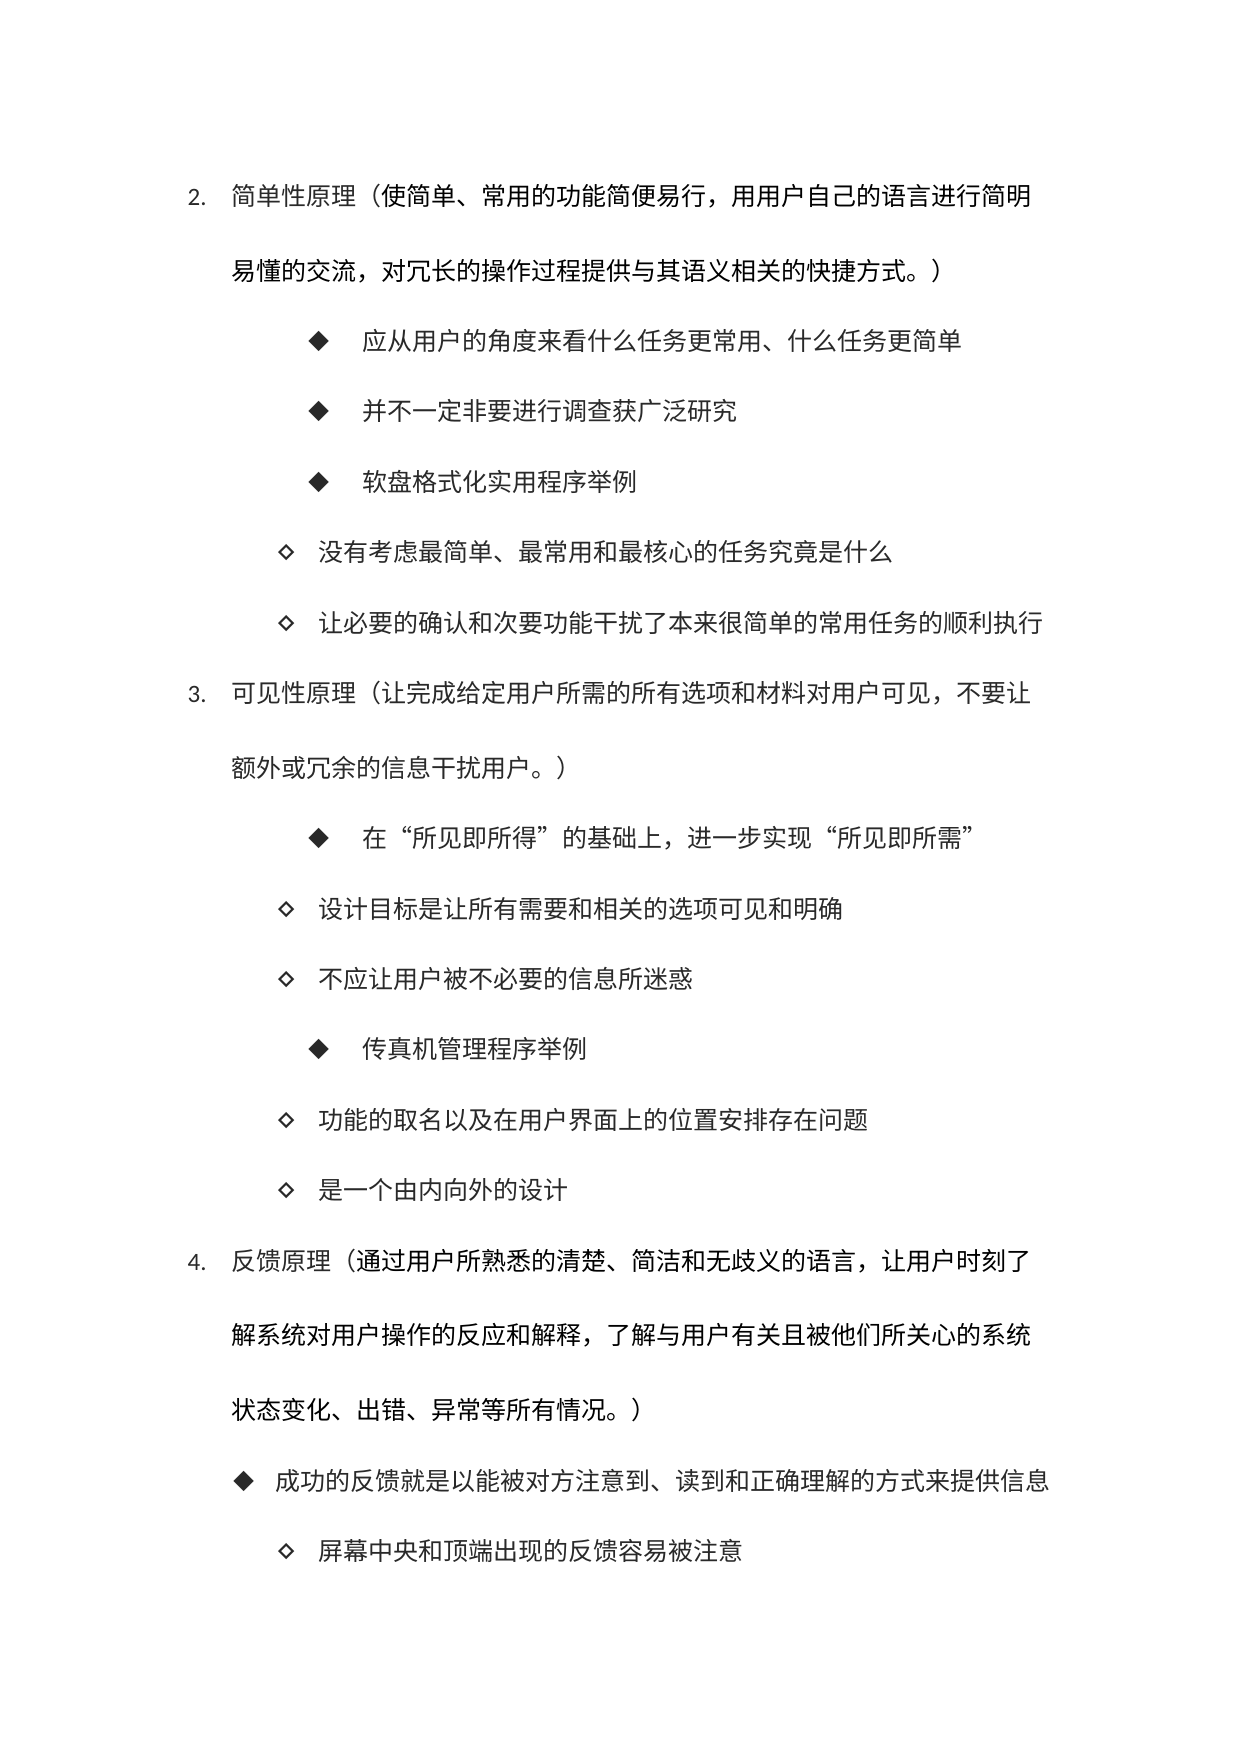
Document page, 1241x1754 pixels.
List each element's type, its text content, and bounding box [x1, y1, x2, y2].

list 是一个由内向外的设计 [275, 1156, 1053, 1221]
list 传真机管理程序举例 [262, 1016, 1053, 1081]
list 简单性原理（使简单、常用的功能简便易行，用用户自己的语言进行简明易懂的交流，对冗长的操作过程提供与其语义相关的快捷方式。） [187, 162, 1053, 302]
list 不应让用户被不必要的信息所迷惑 [275, 945, 1053, 1010]
list 并不一定非要进行调查获广泛研究 [262, 377, 1053, 442]
list 成功的反馈就是以能被对方注意到、读到和正确理解的方式来提供信息 [231, 1447, 1053, 1512]
list 软盘格式化实用程序举例 [262, 448, 1053, 513]
list 没有考虑最简单、最常用和最核心的任务究竟是什么 [275, 518, 1053, 583]
list 功能的取名以及在用户界面上的位置安排存在问题 [275, 1086, 1053, 1151]
list 应从用户的角度来看什么任务更常用、什么任务更简单 [262, 307, 1053, 372]
list 让必要的确认和次要功能干扰了本来很简单的常用任务的顺利执行 [275, 589, 1053, 654]
list 可见性原理（让完成给定用户所需的所有选项和材料对用户可见，不要让额外或冗余的信息干扰用户。） [187, 659, 1053, 799]
list 屏幕中央和顶端出现的反馈容易被注意 [275, 1517, 1053, 1582]
list 反馈原理（通过用户所熟悉的清楚、简洁和无歧义的语言，让用户时刻了解系统对用户操作的反应和解释，了解与用户有关且被他们所关心的系统状态变化、出错、异常等所有情况。） [187, 1227, 1053, 1441]
list 设计目标是让所有需要和相关的选项可见和明确 [275, 875, 1053, 940]
list 在“所见即所得”的基础上，进一步实现“所见即所需” [262, 804, 1053, 869]
